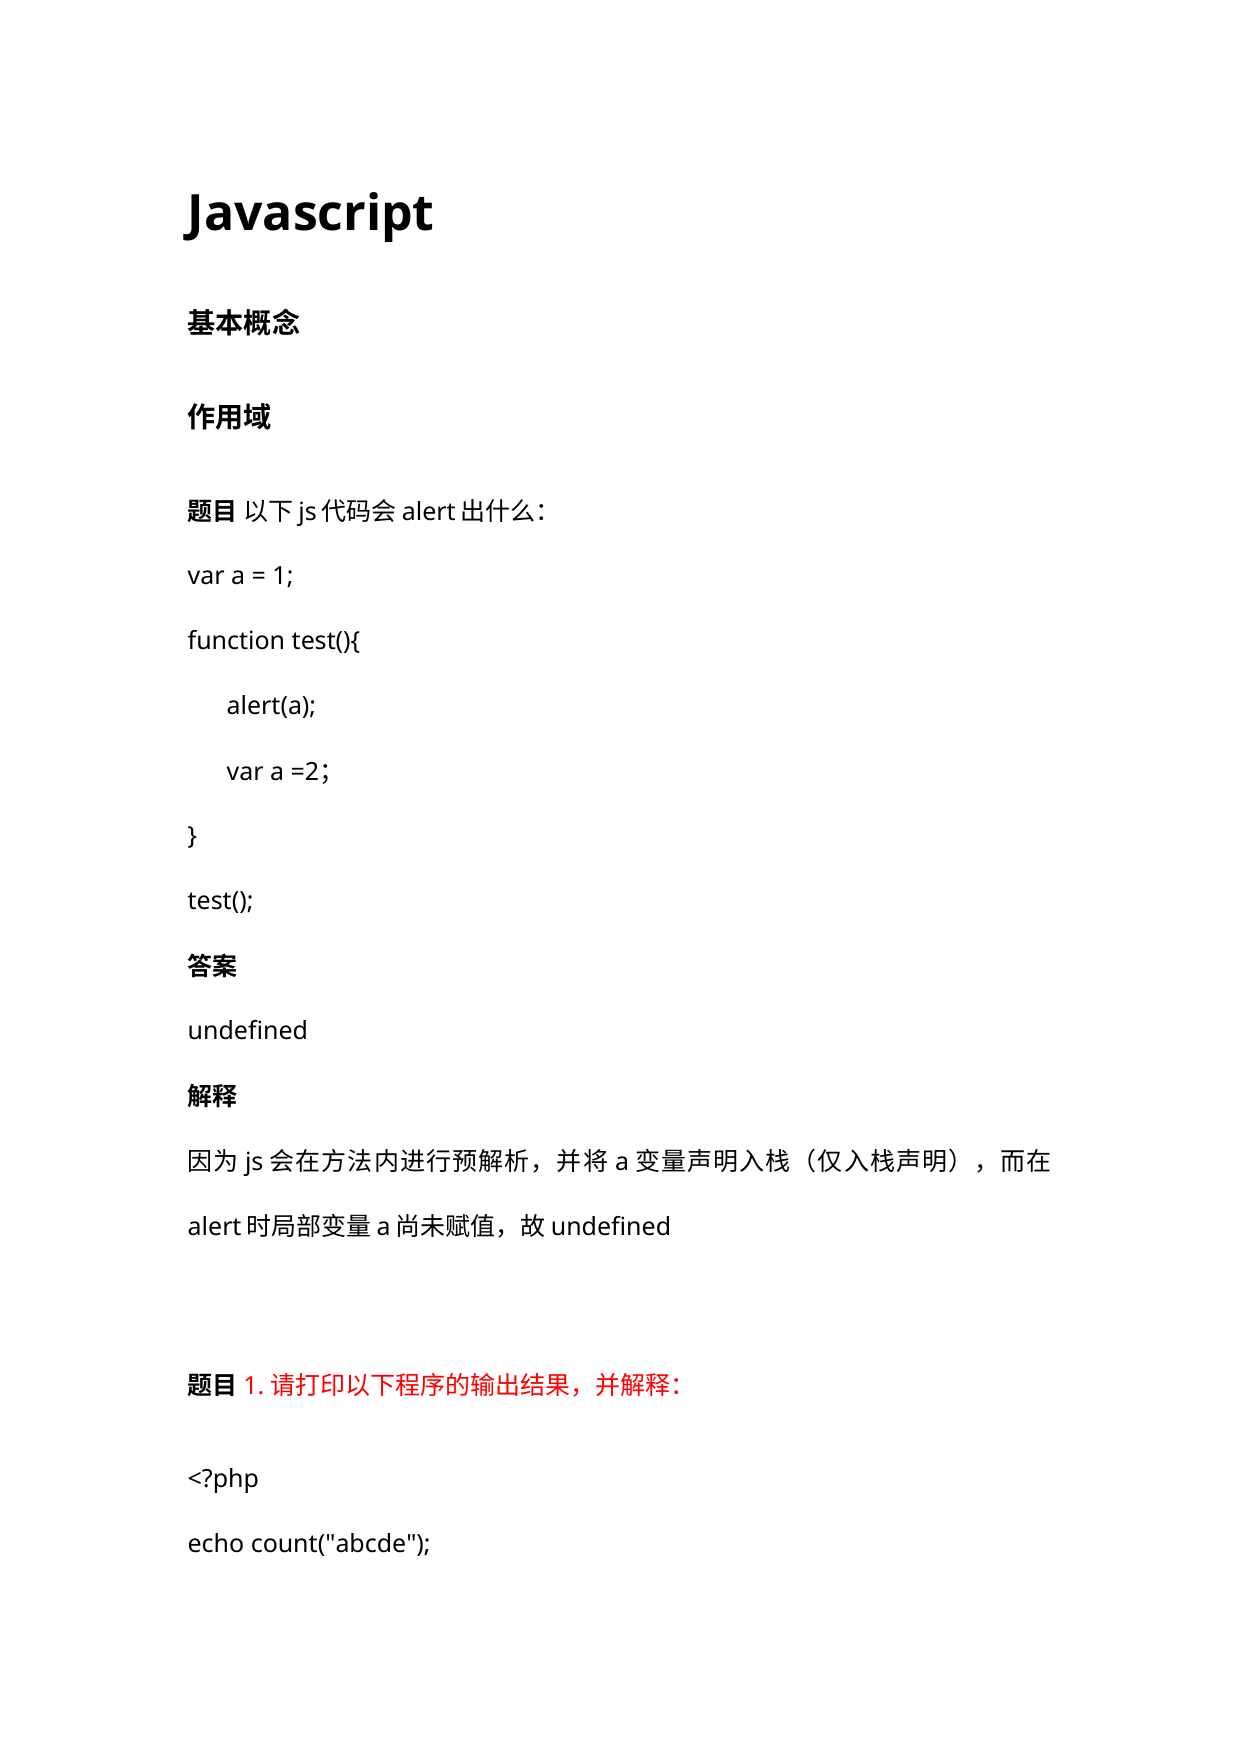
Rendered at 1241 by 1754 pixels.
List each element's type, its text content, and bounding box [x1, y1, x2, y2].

text 题目 以下js代码会alert出什么： [187, 477, 1053, 542]
text 作用域 [187, 383, 1053, 448]
text var a = 1; [187, 542, 1053, 607]
text function test(){ [187, 607, 1053, 672]
text 题目 1. 请打印以下程序的输出结果，并解释： [187, 1351, 1053, 1416]
text } [187, 802, 1053, 867]
text test(); [187, 867, 1053, 932]
text 答案 undefined 解释 因为js会在方法内进行预解析，并将a变量声明入栈（仅入栈声明），而在alert时局部变量a尚未赋值，故undefined [187, 932, 1053, 1257]
text 基本概念 [187, 289, 1053, 354]
text var a =2； [187, 737, 1053, 802]
text <?php [187, 1445, 1053, 1510]
text alert(a); [187, 672, 1053, 737]
text Javascript [187, 162, 1053, 259]
text echo count("abcde"); [187, 1510, 1053, 1575]
